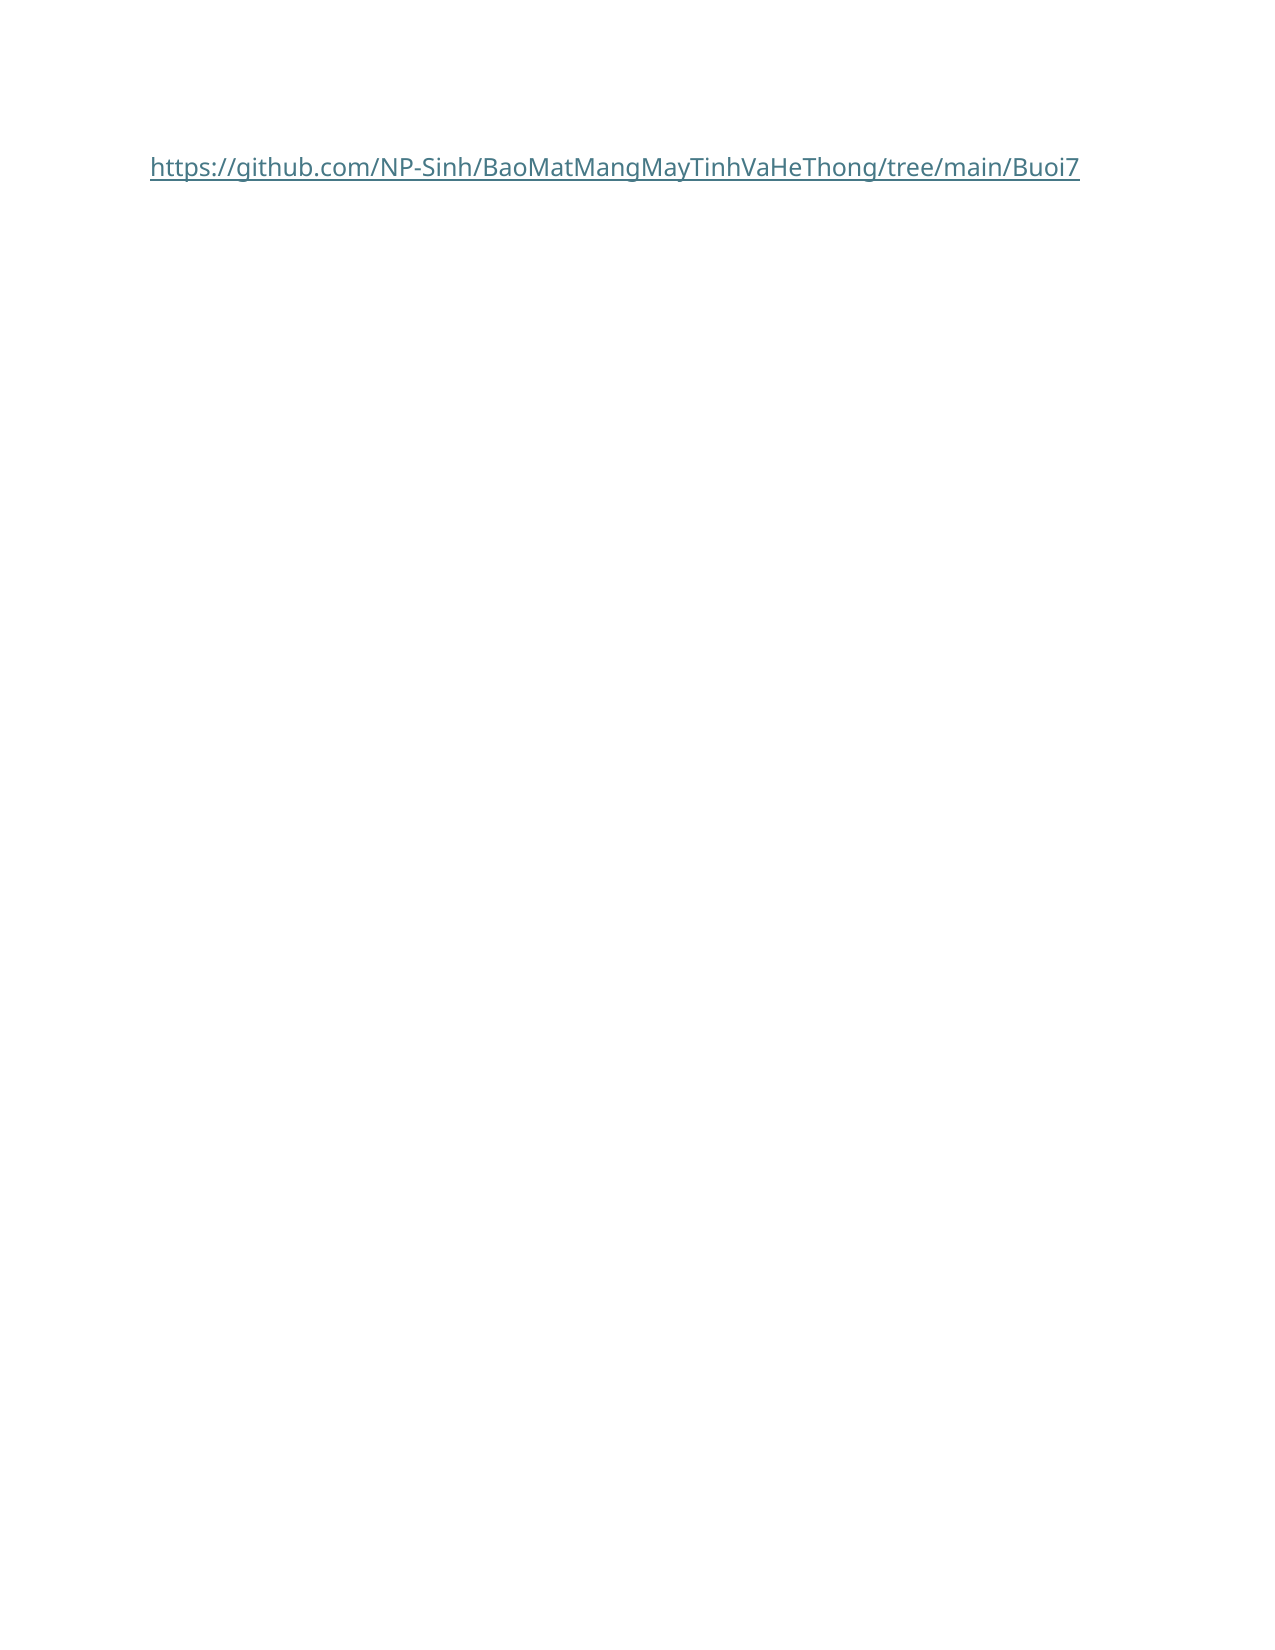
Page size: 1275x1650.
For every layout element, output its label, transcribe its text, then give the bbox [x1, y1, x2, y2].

text https://github.com/NP-Sinh/BaoMatMangMayTinhVaHeThong/tree/main/Buoi7 [150, 150, 1125, 184]
